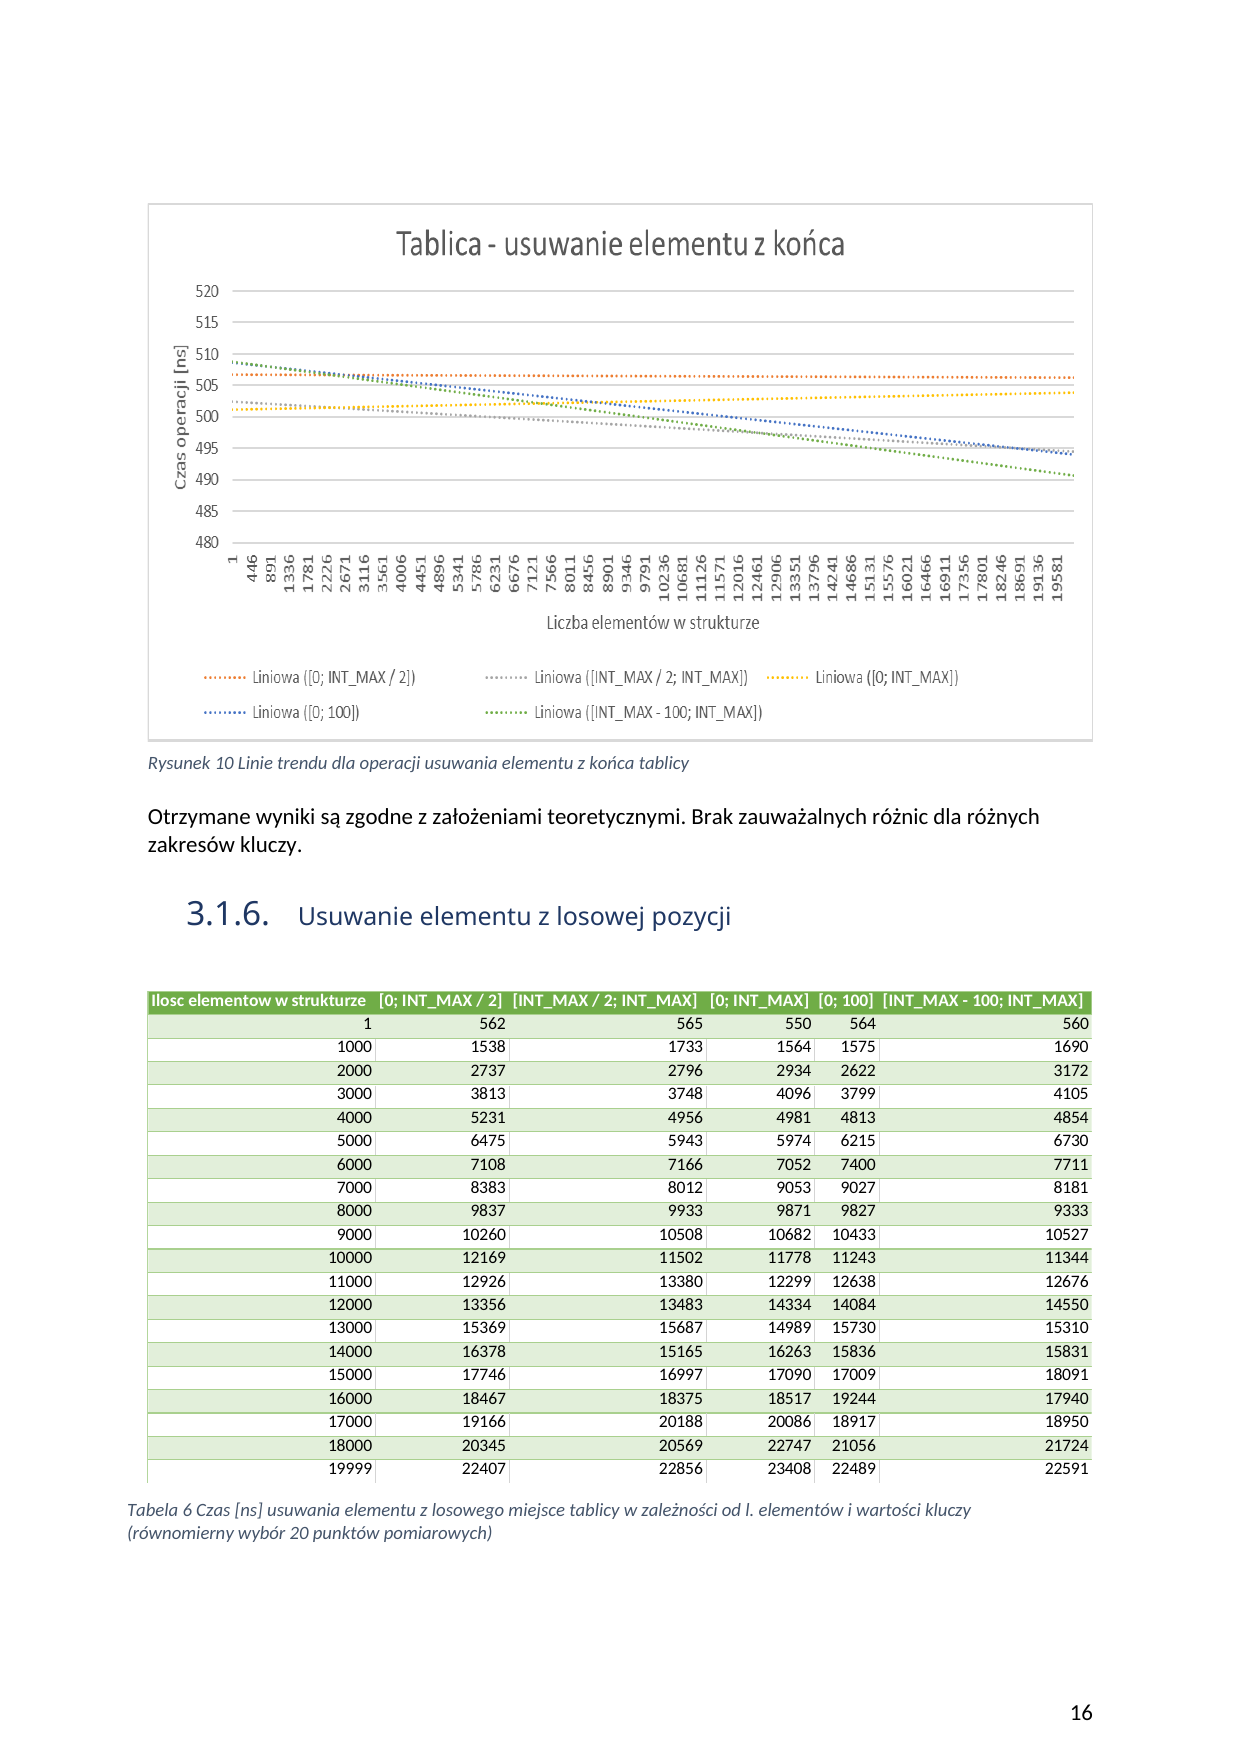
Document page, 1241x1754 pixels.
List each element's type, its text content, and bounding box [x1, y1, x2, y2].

text Otrzymane wyniki są zgodne z założeniami teoretycznymi. Brak zauważalnych różnic dla różnych zakresów kluczy. [148, 802, 1093, 858]
subtitle Usuwanie elementu z losowej pozycji [186, 890, 1093, 936]
picture [147, 203, 1093, 742]
